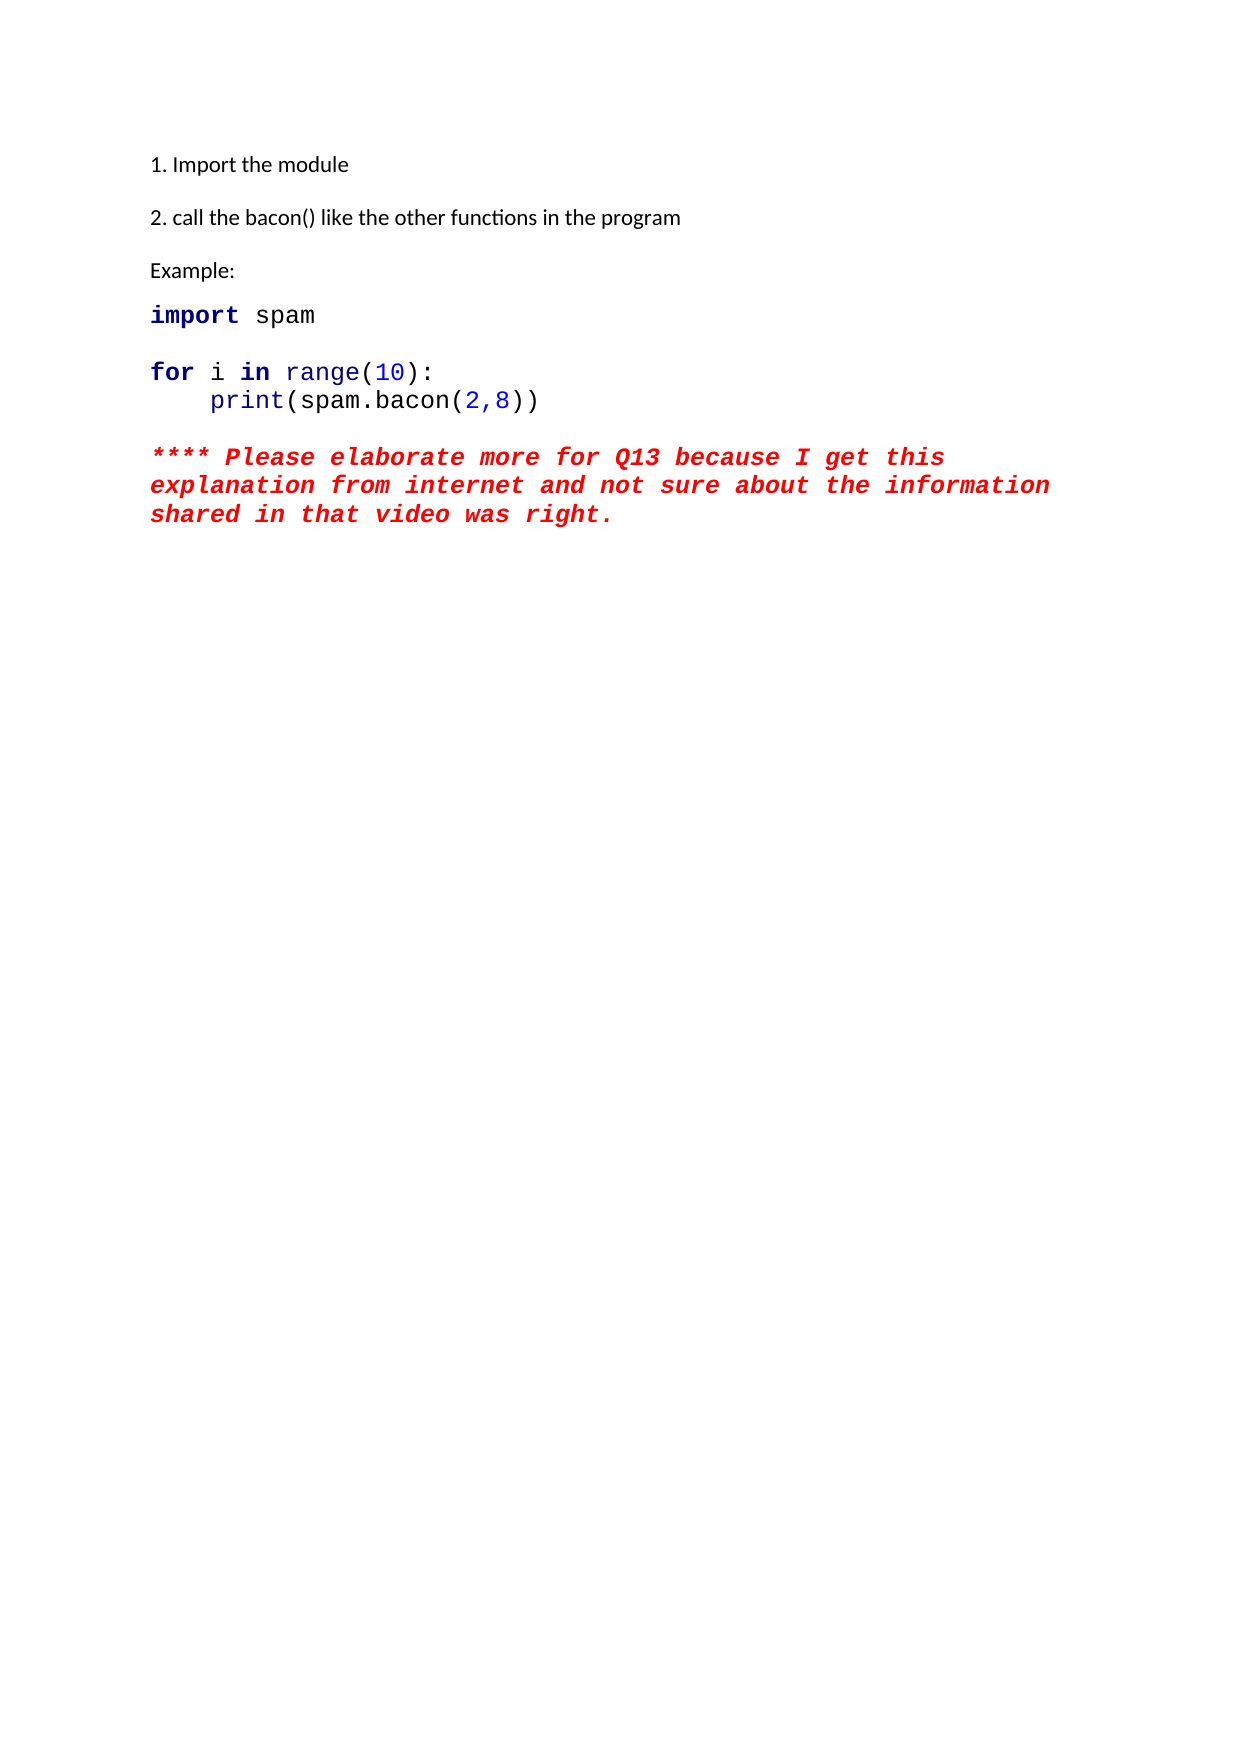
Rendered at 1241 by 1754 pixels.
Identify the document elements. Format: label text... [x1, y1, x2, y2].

text import spam for i in range(10): print(spam.bacon(2,8)) [150, 303, 1090, 416]
text Example: [150, 256, 1090, 284]
text 1. Import the module [150, 150, 1090, 178]
text **** Please elaborate more for Q13 because I get this explanation from internet and not sure about the information shared in that video was right. [150, 445, 1090, 530]
text 2. call the bacon() like the other functions in the program [150, 203, 1090, 231]
